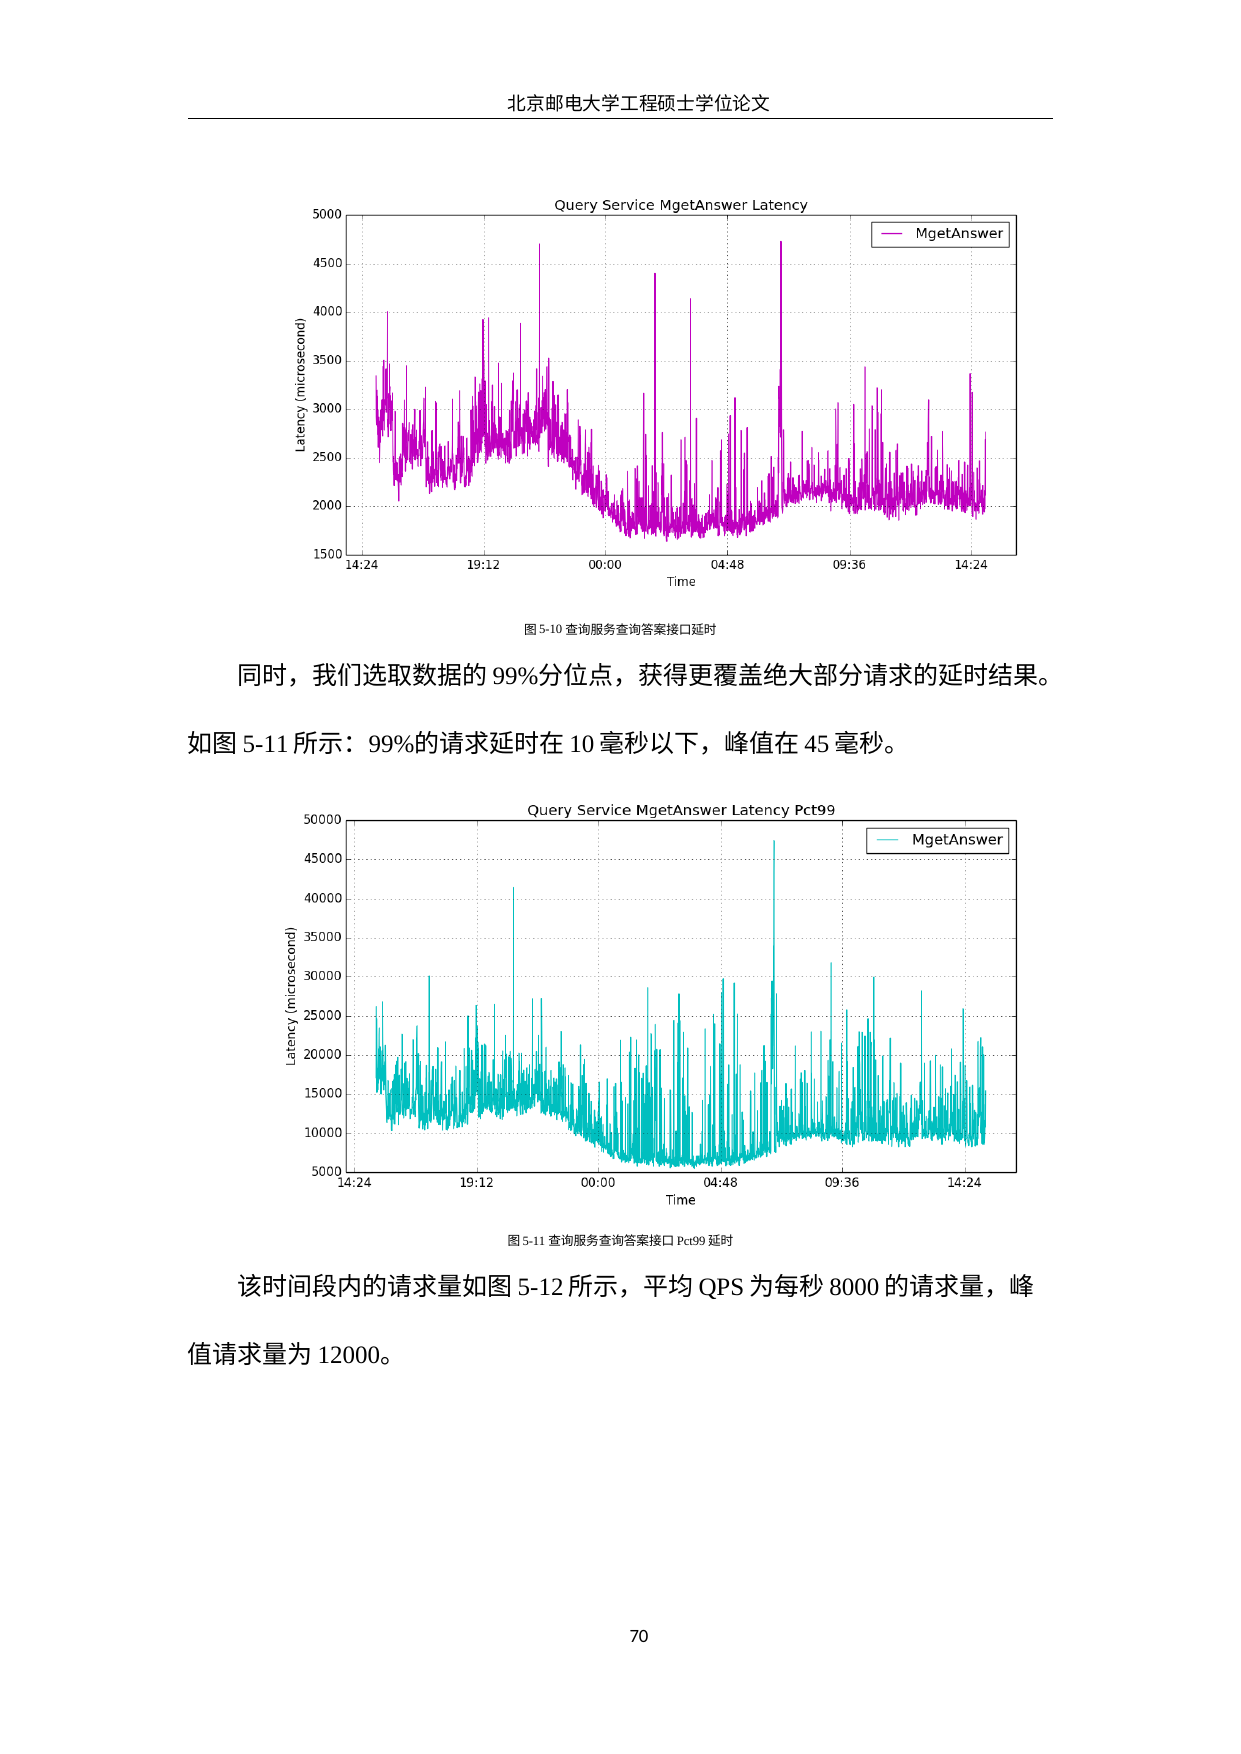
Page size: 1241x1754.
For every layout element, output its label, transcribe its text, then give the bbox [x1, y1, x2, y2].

text 图5-11 查询服务查询答案接口Pct99延时 [187, 1217, 1053, 1251]
picture [237, 776, 1102, 1216]
text 该时间段内的请求量如图5-12所示，平均QPS为每秒8000的请求量，峰值请求量为12000。 [187, 1251, 1053, 1386]
picture [237, 172, 1102, 597]
text 图5-10 查询服务查询答案接口延时 [187, 605, 1053, 639]
text 同时，我们选取数据的99%分位点，获得更覆盖绝大部分请求的延时结果。如图5-11所示：99%的请求延时在10毫秒以下，峰值在45毫秒。 [187, 639, 1053, 775]
